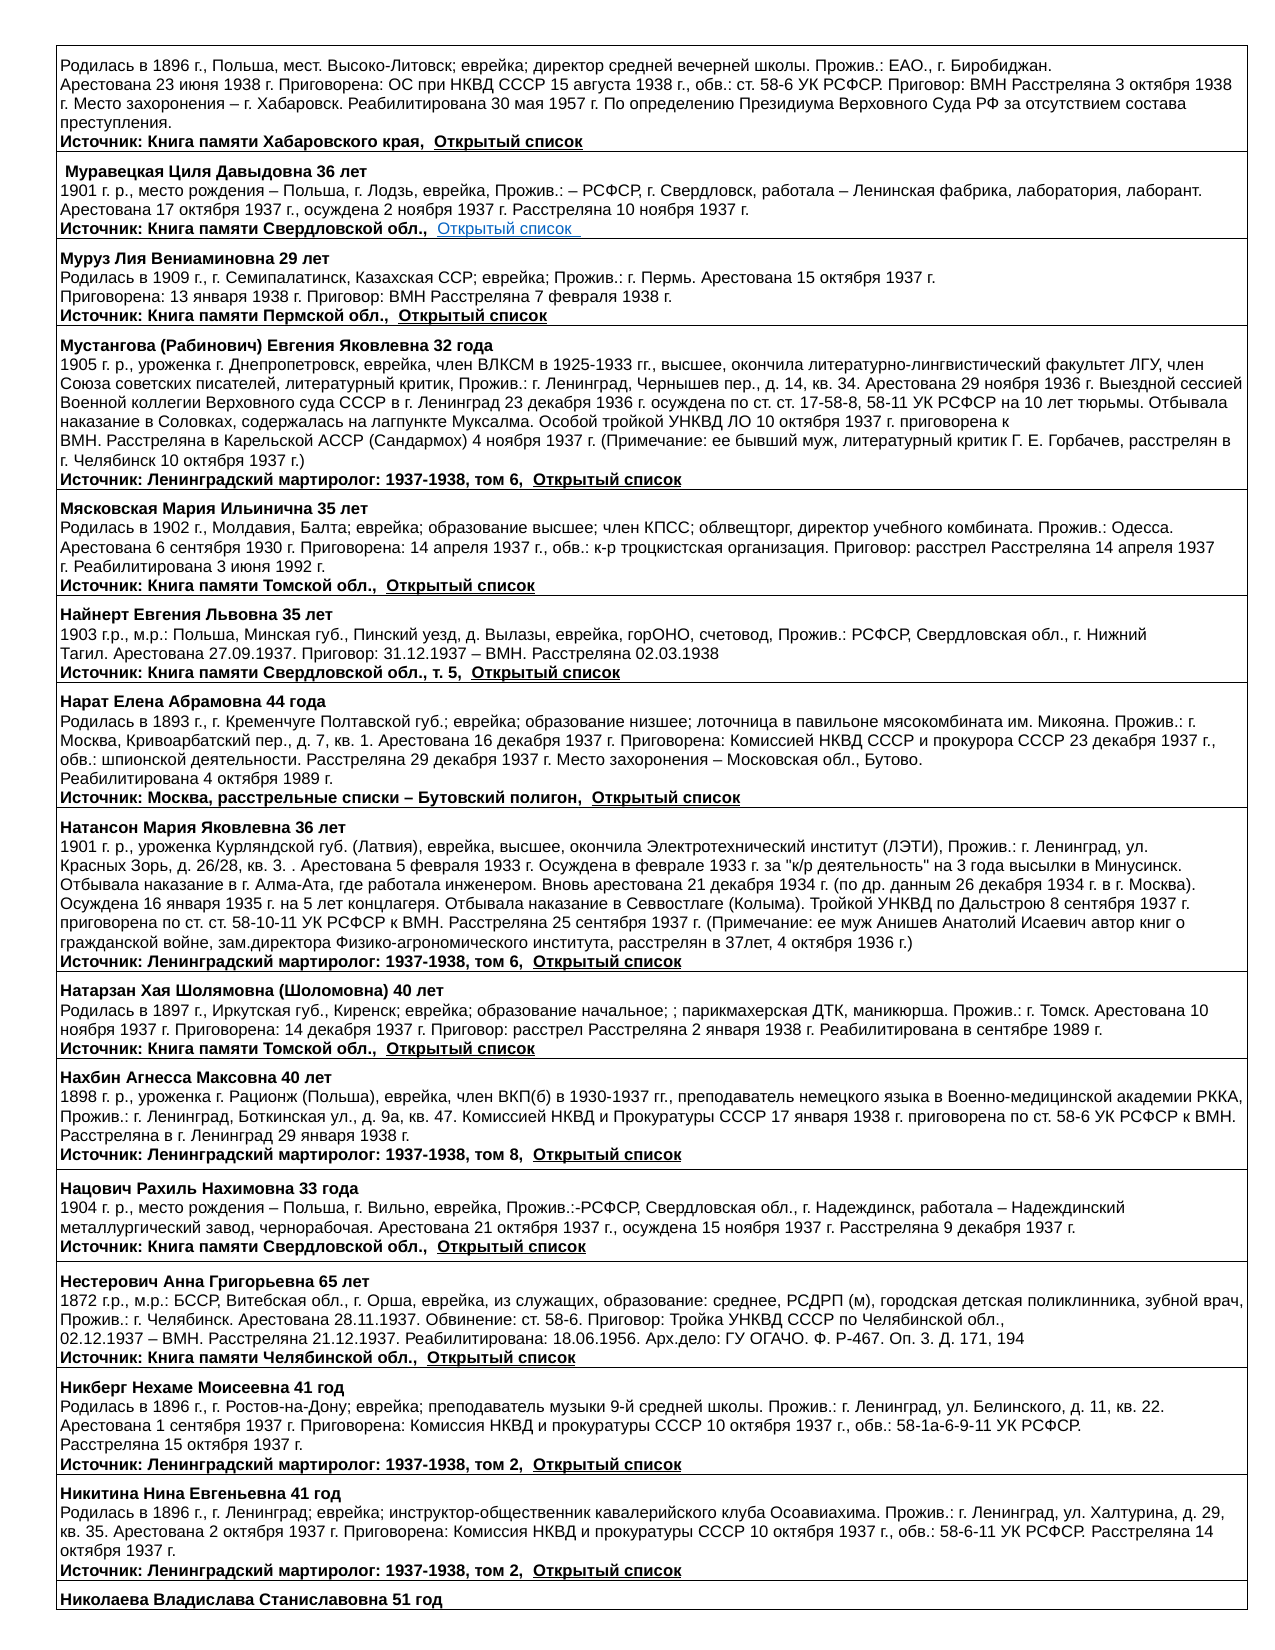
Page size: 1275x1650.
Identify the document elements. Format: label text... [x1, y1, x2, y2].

table_cell Нацович Рахиль Нахимовна 33 года 1904 г. р., место рождения – Польша, г. Вильно, еврейка, Прожив.:-РСФСР, Свердловская обл., г. Надеждинск, работала – Надеждинский металлургический завод, чернорабочая. Арестована 21 октября 1937 г., осуждена 15 ноября 1937 г. Расстреляна 9 декабря 1937 г. Источник: Книга памяти Свердловской обл., Открытый список [57, 1170, 1247, 1261]
table_cell Никберг Нехаме Моисеевна 41 год Родилась в 1896 г., г. Ростов-на-Дону; еврейка; преподаватель музыки 9-й средней школы. Прожив.: г. Ленинград, ул. Белинского, д. 11, кв. 22. Арестована 1 сентября 1937 г. Приговорена: Комиссия НКВД и прокуратуры СССР 10 октября 1937 г., обв.: 58-1а-6-9-11 УК РСФСР. Расстреляна 15 октября 1937 г. Источник: Ленинградский мартиролог: 1937-1938, том 2, Открытый список [57, 1368, 1247, 1473]
table_cell Мустангова (Рабинович) Евгения Яковлевна 32 года 1905 г. р., уроженка г. Днепропетровск, еврейка, член ВЛКСМ в 1925-1933 гг., высшее, окончила литературно-лингвистический факультет ЛГУ, член Союза советских писателей, литературный критик, Прожив.: г. Ленинград, Чернышев пер., д. 14, кв. 34. Арестована 29 ноября 1936 г. Выездной сессией Военной коллегии Верховного суда СССР в г. Ленинград 23 декабря 1936 г. осуждена по ст. ст. 17-58-8, 58-11 УК РСФСР на 10 лет тюрьмы. Отбывала наказание в Соловках, содержалась на лагпункте Муксалма. Особой тройкой УНКВД ЛО 10 октября 1937 г. приговорена к ВМН. Расстреляна в Карельской АССР (Сандармох) 4 ноября 1937 г. (Примечание: ее бывший муж, литературный критик Г. Е. Горбачев, расстрелян в г. Челябинск 10 октября 1937 г.) Источник: Ленинградский мартиролог: 1937-1938, том 6, Открытый список [57, 326, 1247, 489]
table_cell Муравецкая Циля Давыдовна 36 лет 1901 г. р., место рождения – Польша, г. Лодзь, еврейка, Прожив.: – РСФСР, г. Свердловск, работала – Ленинская фабрика, лаборатория, лаборант. Арестована 17 октября 1937 г., осуждена 2 ноября 1937 г. Расстреляна 10 ноября 1937 г. Источник: Книга памяти Свердловской обл., Открытый список [57, 152, 1247, 238]
table_cell Натансон Мария Яковлевна 36 лет 1901 г. р., уроженка Курляндской губ. (Латвия), еврейка, высшее, окончила Электротехнический институт (ЛЭТИ), Прожив.: г. Ленинград, ул. Красных Зорь, д. 26/28, кв. 3. . Арестована 5 февраля 1933 г. Осуждена в феврале 1933 г. за "к/р деятельность" на 3 года высылки в Минусинск. Отбывала наказание в г. Алма-Ата, где работала инженером. Вновь арестована 21 декабря 1934 г. (по др. данным 26 декабря 1934 г. в г. Москва). Осуждена 16 января 1935 г. на 5 лет концлагеря. Отбывала наказание в Севвостлаге (Колыма). Тройкой УНКВД по Дальстрою 8 сентября 1937 г. приговорена по ст. ст. 58-10-11 УК РСФСР к ВМН. Расстреляна 25 сентября 1937 г. (Примечание: ее муж Анишев Анатолий Исаевич автор книг о гражданской войне, зам.директора Физико-агрономического института, расстрелян в 37лет, 4 октября 1936 г.) Источник: Ленинградский мартиролог: 1937-1938, том 6, Открытый список [57, 808, 1247, 971]
table_cell Муруз Лия Вениаминовна 29 лет Родилась в 1909 г., г. Семипалатинск, Казахская ССР; еврейка; Прожив.: г. Пермь. Арестована 15 октября 1937 г. Приговорена: 13 января 1938 г. Приговор: ВМН Расстреляна 7 февраля 1938 г. Источник: Книга памяти Пермской обл., Открытый список [57, 239, 1247, 325]
table_cell Найнерт Евгения Львовна 35 лет 1903 г.р., м.р.: Польша, Минская губ., Пинский уезд, д. Вылазы, еврейка, горОНО, счетовод, Прожив.: РСФСР, Свердловская обл., г. Нижний Тагил. Арестована 27.09.1937. Приговор: 31.12.1937 – ВМН. Расстреляна 02.03.1938 Источник: Книга памяти Свердловской обл., т. 5, Открытый список [57, 596, 1247, 682]
table_cell Нестерович Анна Григорьевна 65 лет 1872 г.р., м.р.: БССР, Витебская обл., г. Орша, еврейка, из служащих, образование: среднее, РСДРП (м), городская детская поликлинника, зубной врач, Прожив.: г. Челябинск. Арестована 28.11.1937. Обвинение: ст. 58-6. Приговор: Тройка УНКВД СССР по Челябинской обл., 02.12.1937 – ВМН. Расстреляна 21.12.1937. Реабилитирована: 18.06.1956. Арх.дело: ГУ ОГАЧО. Ф. Р-467. Оп. 3. Д. 171, 194 Источник: Книга памяти Челябинской обл., Открытый список [57, 1262, 1247, 1367]
table_cell Нарат Елена Абрамовна 44 года Родилась в 1893 г., г. Кременчуге Полтавской губ.; еврейка; образование низшее; лоточница в павильоне мясокомбината им. Микояна. Прожив.: г. Москва, Кривоарбатский пер., д. 7, кв. 1. Арестована 16 декабря 1937 г. Приговорена: Комиссией НКВД СССР и прокурора СССР 23 декабря 1937 г., обв.: шпионской деятельности. Расстреляна 29 декабря 1937 г. Место захоронения – Московская обл., Бутово. Реабилитирована 4 октября 1989 г. Источник: Москва, расстрельные списки – Бутовский полигон, Открытый список [57, 683, 1247, 807]
table_cell Натарзан Хая Шолямовна (Шоломовна) 40 лет Родилась в 1897 г., Иркутская губ., Киренск; еврейка; образование начальное; ; парикмахерская ДТК, маникюрша. Прожив.: г. Томск. Арестована 10 ноября 1937 г. Приговорена: 14 декабря 1937 г. Приговор: расстрел Расстреляна 2 января 1938 г. Реабилитирована в сентябре 1989 г. Источник: Книга памяти Томской обл., Открытый список [57, 972, 1247, 1058]
table_cell Никитина Нина Евгеньевна 41 год Родилась в 1896 г., г. Ленинград; еврейка; инструктор-общественник кавалерийского клуба Осоавиахима. Прожив.: г. Ленинград, ул. Халтурина, д. 29, кв. 35. Арестована 2 октября 1937 г. Приговорена: Комиссия НКВД и прокуратуры СССР 10 октября 1937 г., обв.: 58-6-11 УК РСФСР. Расстреляна 14 октября 1937 г. Источник: Ленинградский мартиролог: 1937-1938, том 2, Открытый список [57, 1475, 1247, 1579]
table_cell Мясковская Мария Ильинична 35 лет Родилась в 1902 г., Молдавия, Балта; еврейка; образование высшее; член КПСС; облвещторг, директор учебного комбината. Прожив.: Одесса. Арестована 6 сентября 1930 г. Приговорена: 14 апреля 1937 г., обв.: к-р троцкистская организация. Приговор: расстрел Расстреляна 14 апреля 1937 г. Реабилитирована 3 июня 1992 г. Источник: Книга памяти Томской обл., Открытый список [57, 490, 1247, 595]
table_cell Нахбин Агнесса Максовна 40 лет 1898 г. р., уроженка г. Рационж (Польша), еврейка, член ВКП(б) в 1930-1937 гг., преподаватель немецкого языка в Военно-медицинской академии РККА, Прожив.: г. Ленинград, Боткинская ул., д. 9а, кв. 47. Комиссией НКВД и Прокуратуры СССР 17 января 1938 г. приговорена по ст. 58-6 УК РСФСР к ВМН. Расстреляна в г. Ленинград 29 января 1938 г. Источник: Ленинградский мартиролог: 1937-1938, том 8, Открытый список [57, 1059, 1247, 1169]
